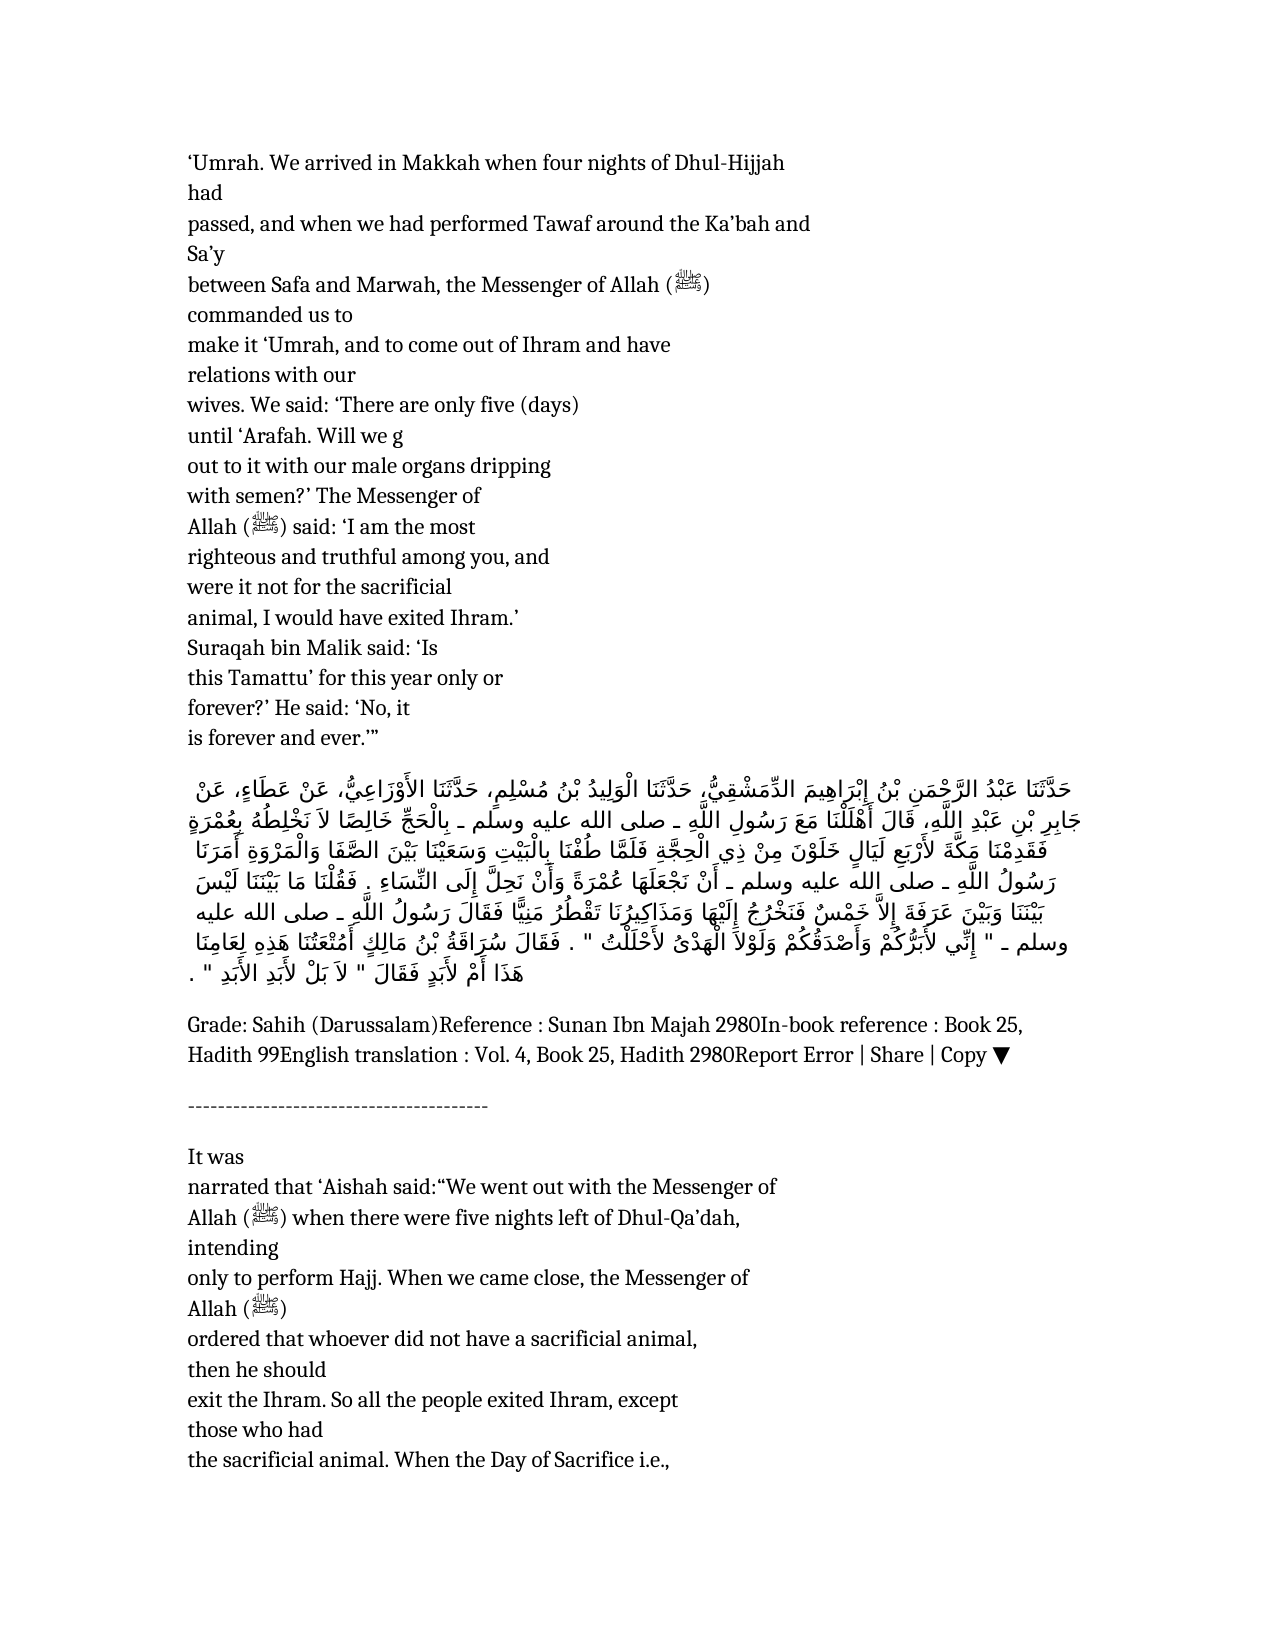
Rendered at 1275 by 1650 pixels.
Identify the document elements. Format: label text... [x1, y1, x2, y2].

text ---------------------------------------- [187, 1093, 1087, 1119]
text Grade: Sahih (Darussalam)Reference : Sunan Ibn Majah 2980In-book reference : Book 25, Hadith 99English translation : Vol. 4, Book 25, Hadith 2980Report Error | Share | Copy ▼ [187, 1011, 1087, 1068]
text حَدَّثَنَا عَبْدُ الرَّحْمَنِ بْنُ إِبْرَاهِيمَ الدِّمَشْقِيُّ، حَدَّثَنَا الْوَلِيدُ بْنُ مُسْلِمٍ، حَدَّثَنَا الأَوْزَاعِيُّ، عَنْ عَطَاءٍ، عَنْ جَابِرِ بْنِ عَبْدِ اللَّهِ، قَالَ أَهْلَلْنَا مَعَ رَسُولِ اللَّهِ ـ صلى الله عليه وسلم ـ بِالْحَجِّ خَالِصًا لاَ نَخْلِطُهُ بِعُمْرَةٍ فَقَدِمْنَا مَكَّةَ لأَرْبَعِ لَيَالٍ خَلَوْنَ مِنْ ذِي الْحِجَّةِ فَلَمَّا طُفْنَا بِالْبَيْتِ وَسَعَيْنَا بَيْنَ الصَّفَا وَالْمَرْوَةِ أَمَرَنَا رَسُولُ اللَّهِ ـ صلى الله عليه وسلم ـ أَنْ نَجْعَلَهَا عُمْرَةً وَأَنْ نَحِلَّ إِلَى النِّسَاءِ ‏.‏ فَقُلْنَا مَا بَيْنَنَا لَيْسَ بَيْنَنَا وَبَيْنَ عَرَفَةَ إِلاَّ خَمْسٌ فَنَخْرُجُ إِلَيْهَا وَمَذَاكِيرُنَا تَقْطُرُ مَنِيًّا فَقَالَ رَسُولُ اللَّهِ ـ صلى الله عليه وسلم ـ ‏"‏ إِنِّي لأَبَرُّكُمْ وَأَصْدَقُكُمْ وَلَوْلاَ الْهَدْىُ لأَحْلَلْتُ ‏"‏ ‏.‏ فَقَالَ سُرَاقَةُ بْنُ مَالِكٍ أَمُتْعَتُنَا هَذِهِ لِعَامِنَا هَذَا أَمْ لأَبَدٍ فَقَالَ ‏"‏ لاَ بَلْ لأَبَدِ الأَبَدِ ‏"‏ ‏.‏ [187, 776, 1087, 987]
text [187, 150, 1087, 752]
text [187, 1144, 1087, 1473]
